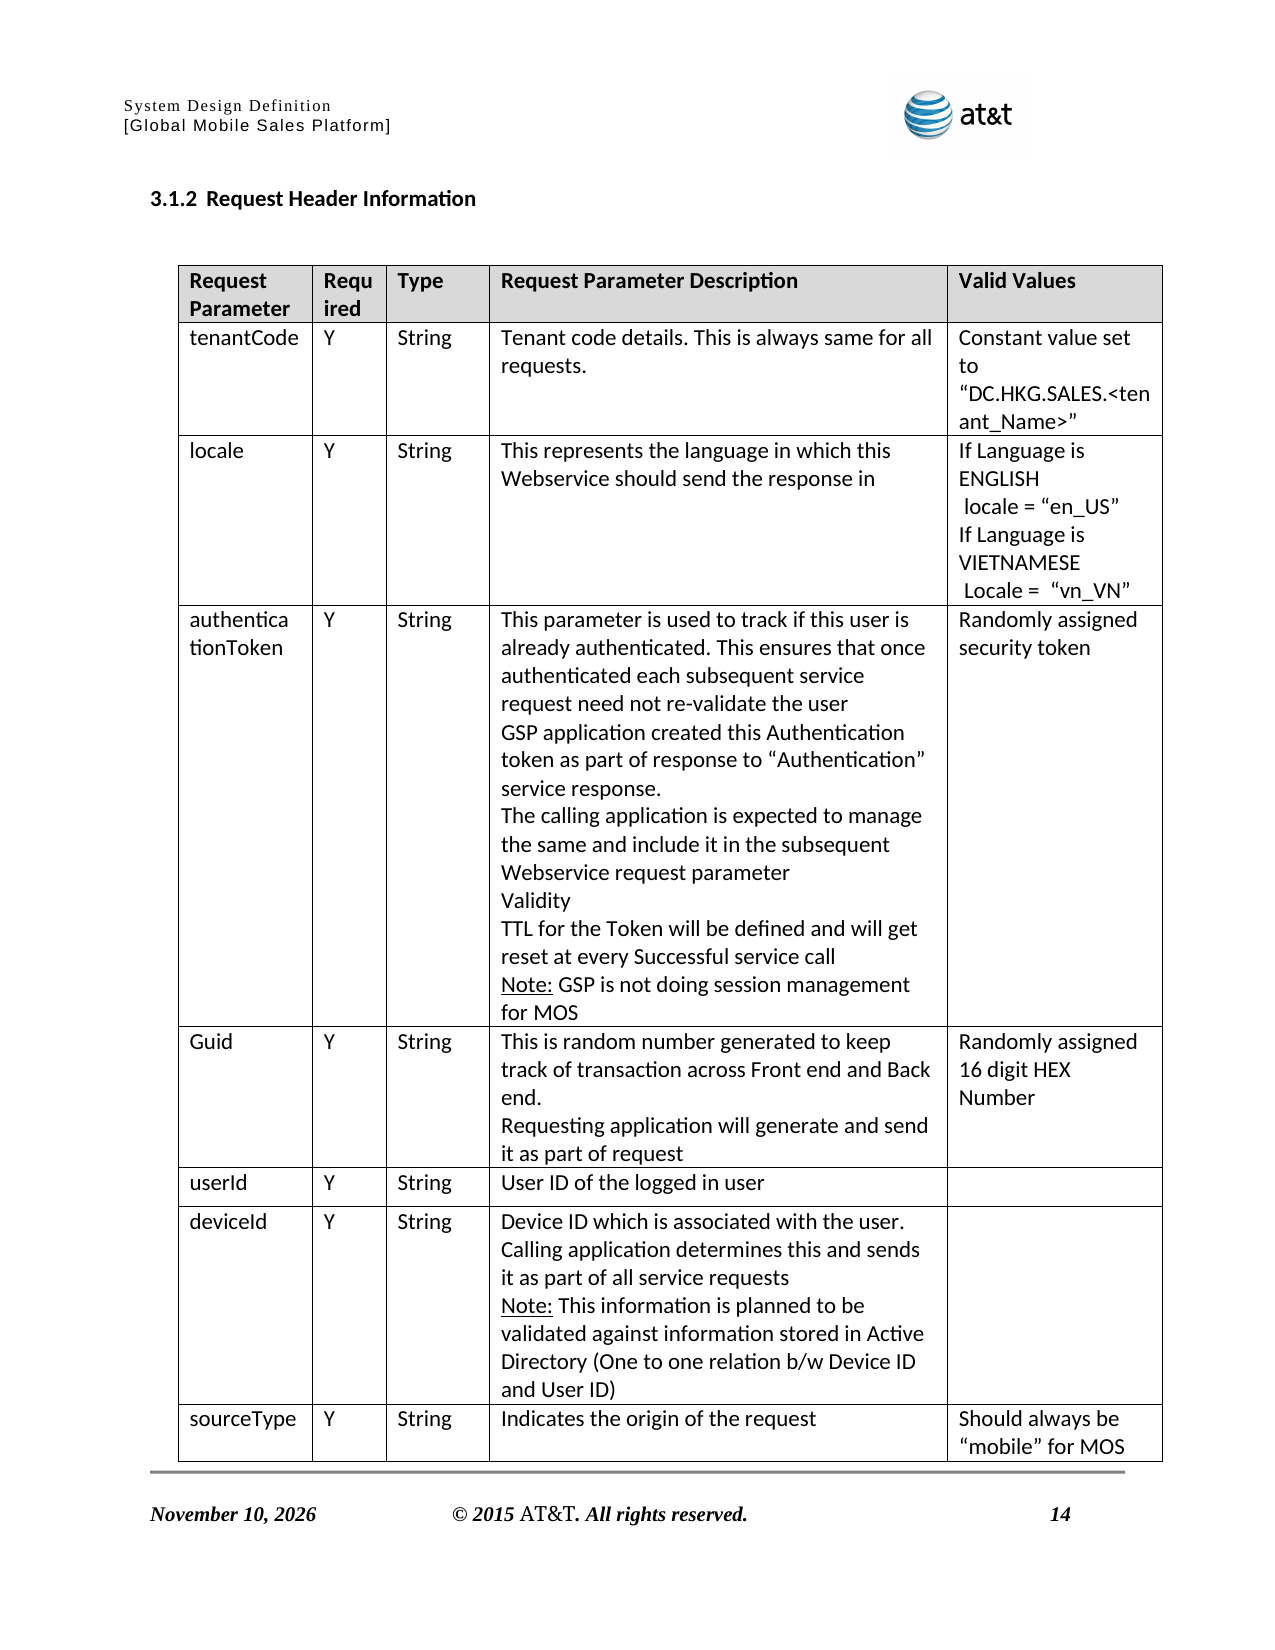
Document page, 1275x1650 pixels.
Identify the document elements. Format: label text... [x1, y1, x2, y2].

table_cell String [387, 436, 489, 604]
table_cell Randomly assigned security token [948, 606, 1162, 1026]
table_cell Tenant code details. This is always same for all requests. [490, 323, 947, 435]
table_cell tenantCode [179, 323, 312, 435]
table_cell Y [313, 606, 386, 1026]
table_cell Should always be “mobile” for MOS [948, 1405, 1162, 1461]
table_cell String [387, 1207, 489, 1403]
table_cell Y [313, 323, 386, 435]
table_header Type [387, 266, 489, 322]
table_cell This parameter is used to track if this user is already authenticated. This ensures that once authenticated each subsequent service request need not re-validate the user GSP application created this Authentication token as part of response to “Authentication” service response. The calling application is expected to manage the same and include it in the subsequent Webservice request parameter Validity TTL for the Token will be defined and will get reset at every Successful service call Note: GSP is not doing session management for MOS [490, 606, 947, 1026]
table_cell Y [313, 1168, 386, 1206]
table_cell authenticationToken [179, 606, 312, 1026]
table_cell sourceType [179, 1405, 312, 1461]
table_cell Guid [179, 1027, 312, 1167]
table_cell This is random number generated to keep track of transaction across Front end and Back end. Requesting application will generate and send it as part of request [490, 1027, 947, 1167]
table_cell Y [313, 1405, 386, 1461]
table_cell String [387, 1168, 489, 1206]
picture [888, 75, 1028, 156]
table_cell [948, 1168, 1162, 1206]
table_cell Y [313, 1207, 386, 1403]
table_header Required [313, 266, 386, 322]
table_cell deviceId [179, 1207, 312, 1403]
table_cell String [387, 606, 489, 1026]
table_cell String [387, 1405, 489, 1461]
table_cell Y [313, 436, 386, 604]
table_header Request Parameter Description [490, 266, 947, 322]
table_cell If Language is ENGLISH locale = “en_US” If Language is VIETNAMESE Locale = “vn_VN” [948, 436, 1162, 604]
table_cell Randomly assigned 16 digit HEX Number [948, 1027, 1162, 1167]
subtitle Request Header Information [150, 184, 1125, 212]
table_header Request Parameter [179, 266, 312, 322]
table_cell This represents the language in which this Webservice should send the response in [490, 436, 947, 604]
table_header Valid Values [948, 266, 1162, 322]
table_cell String [387, 323, 489, 435]
table_cell Y [313, 1027, 386, 1167]
table_cell [948, 1207, 1162, 1403]
table_cell User ID of the logged in user [490, 1168, 947, 1206]
table_cell Device ID which is associated with the user. Calling application determines this and sends it as part of all service requests Note: This information is planned to be validated against information stored in Active Directory (One to one relation b/w Device ID and User ID) [490, 1207, 947, 1403]
table_cell Indicates the origin of the request [490, 1405, 947, 1461]
table_cell locale [179, 436, 312, 604]
table_cell Constant value set to “DC.HKG.SALES.<tenant_Name>” [948, 323, 1162, 435]
table_cell userId [179, 1168, 312, 1206]
table_cell String [387, 1027, 489, 1167]
